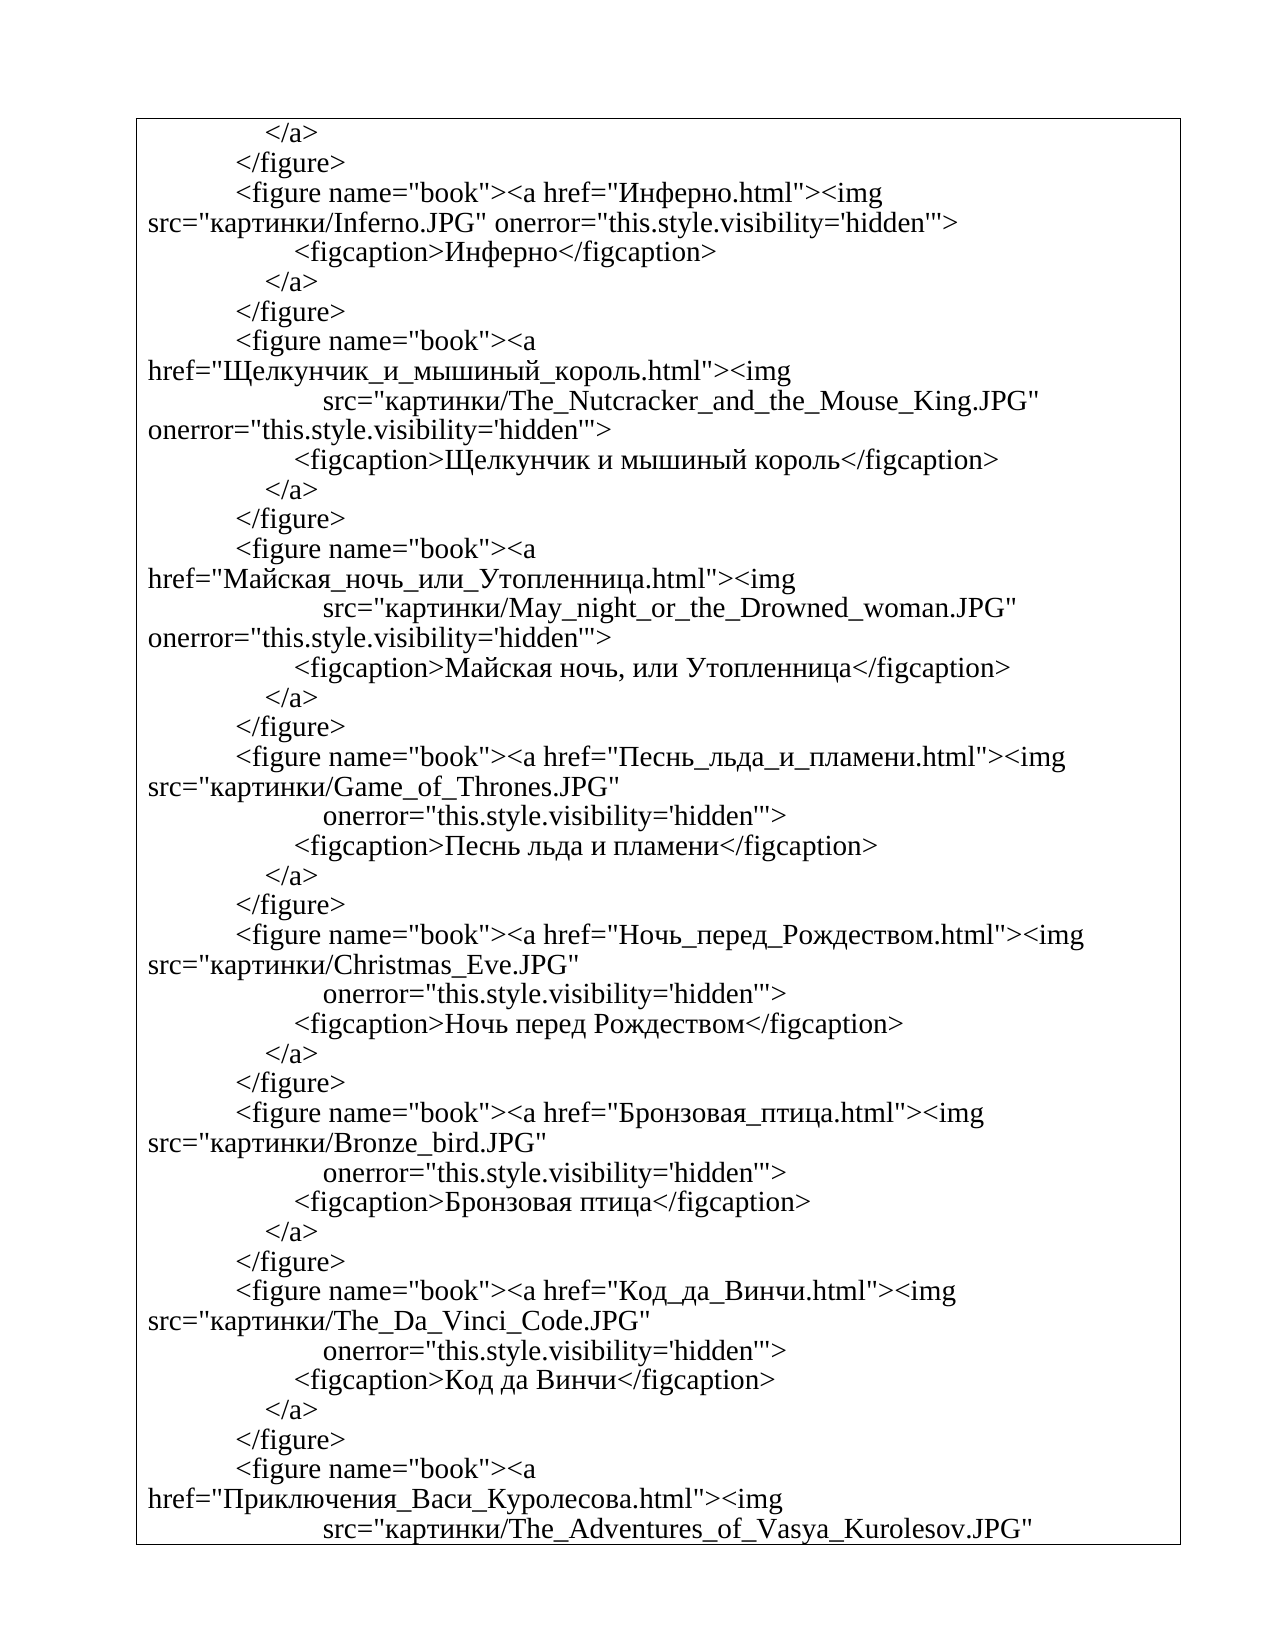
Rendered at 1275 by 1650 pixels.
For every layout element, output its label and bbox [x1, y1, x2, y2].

table_header [137, 119, 1180, 1544]
